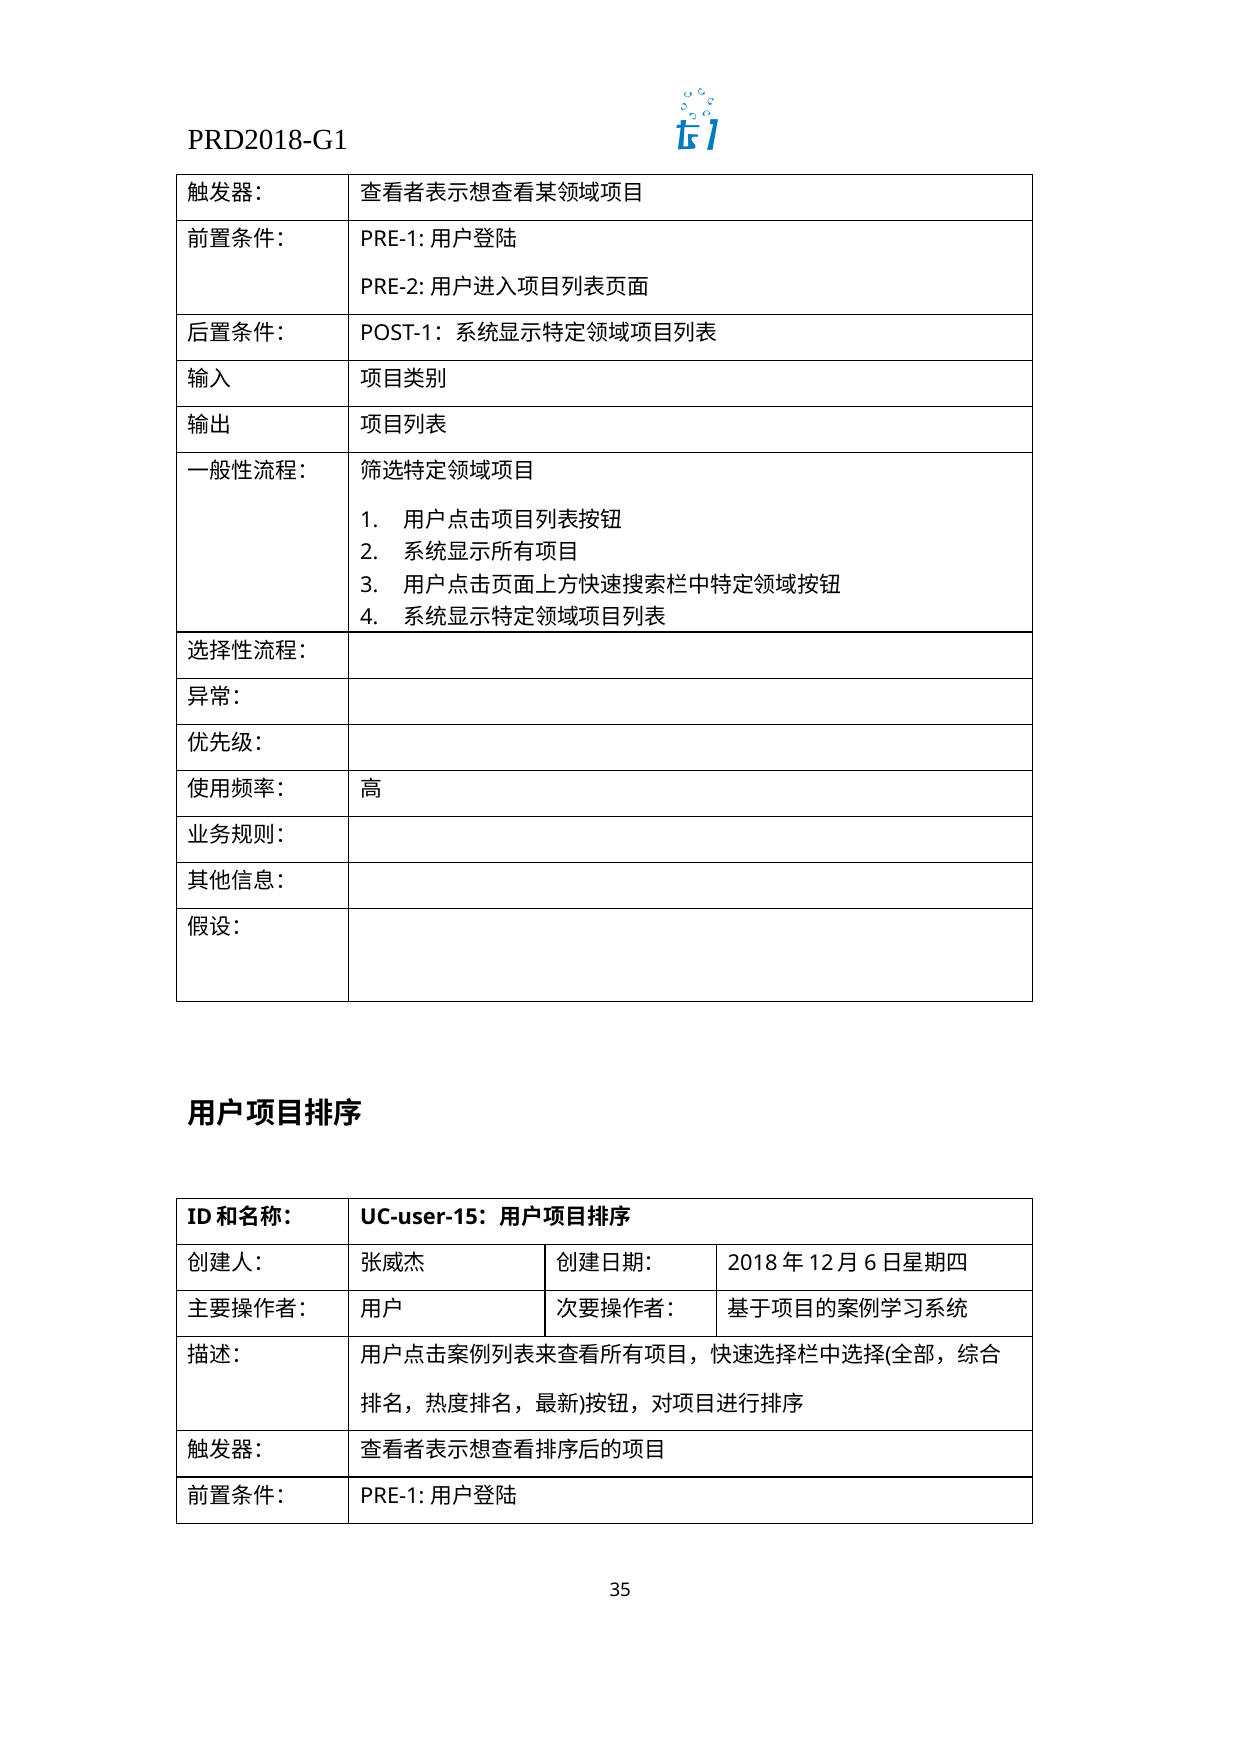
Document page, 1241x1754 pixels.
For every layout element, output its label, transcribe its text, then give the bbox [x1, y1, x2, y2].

table_cell 筛选特定领域项目 用户点击项目列表按钮 系统显示所有项目 用户点击页面上方快速搜索栏中特定领域按钮 系统显示特定领域项目列表 [349, 453, 1032, 631]
table_cell 描述： [177, 1337, 348, 1430]
table_cell [349, 863, 1032, 908]
table_cell 创建人： [177, 1245, 348, 1289]
table_cell [349, 909, 1032, 1001]
table_cell 高 [349, 771, 1032, 816]
table_cell 一般性流程： [177, 453, 348, 631]
table_cell 选择性流程： [177, 633, 348, 677]
table_cell 假设： [177, 909, 348, 1001]
table_cell [349, 679, 1032, 723]
table_header ID和名称： [177, 1199, 348, 1243]
table_cell 前置条件： [177, 221, 348, 314]
table_cell 主要操作者： [177, 1291, 348, 1336]
table_cell 业务规则： [177, 817, 348, 862]
table_cell [349, 725, 1032, 769]
table_cell PRE-1: 用户登陆 PRE-2: 用户进入项目列表页面 [349, 1478, 1032, 1522]
table_cell 前置条件： [177, 1478, 348, 1522]
table_cell 输入 [177, 361, 348, 406]
table_cell 优先级： [177, 725, 348, 769]
table_cell 触发器： [177, 175, 348, 219]
table_cell [349, 633, 1032, 677]
table_cell 用户 [349, 1291, 544, 1336]
table_cell 次要操作者： [546, 1291, 716, 1336]
table_cell 使用频率： [177, 771, 348, 816]
table_cell 查看者表示想查看某领域项目 [349, 175, 1032, 219]
table_cell 创建日期： [546, 1245, 716, 1289]
table_cell 用户点击案例列表来查看所有项目，快速选择栏中选择(全部，综合排名，热度排名，最新)按钮，对项目进行排序 [349, 1337, 1032, 1430]
table_cell 查看者表示想查看排序后的项目 [349, 1431, 1032, 1476]
table_cell 触发器： [177, 1431, 348, 1476]
table_cell 项目列表 [349, 407, 1032, 452]
table_cell PRE-1: 用户登陆 PRE-2: 用户进入项目列表页面 [349, 221, 1032, 314]
table_cell 2018年12月6日星期四 [717, 1245, 1032, 1289]
table_cell 基于项目的案例学习系统 [717, 1291, 1032, 1336]
table_cell POST-1：系统显示特定领域项目列表 [349, 315, 1032, 360]
subtitle 用户项目排序 [187, 1079, 1053, 1144]
table_cell 张威杰 [349, 1245, 544, 1289]
picture [676, 88, 719, 150]
table_cell 后置条件： [177, 315, 348, 360]
table_cell 异常： [177, 679, 348, 723]
table_cell 项目类别 [349, 361, 1032, 406]
table_cell 输出 [177, 407, 348, 452]
table_cell 其他信息： [177, 863, 348, 908]
table_header UC-user-15：用户项目排序 [349, 1199, 1032, 1243]
table_cell [349, 817, 1032, 862]
